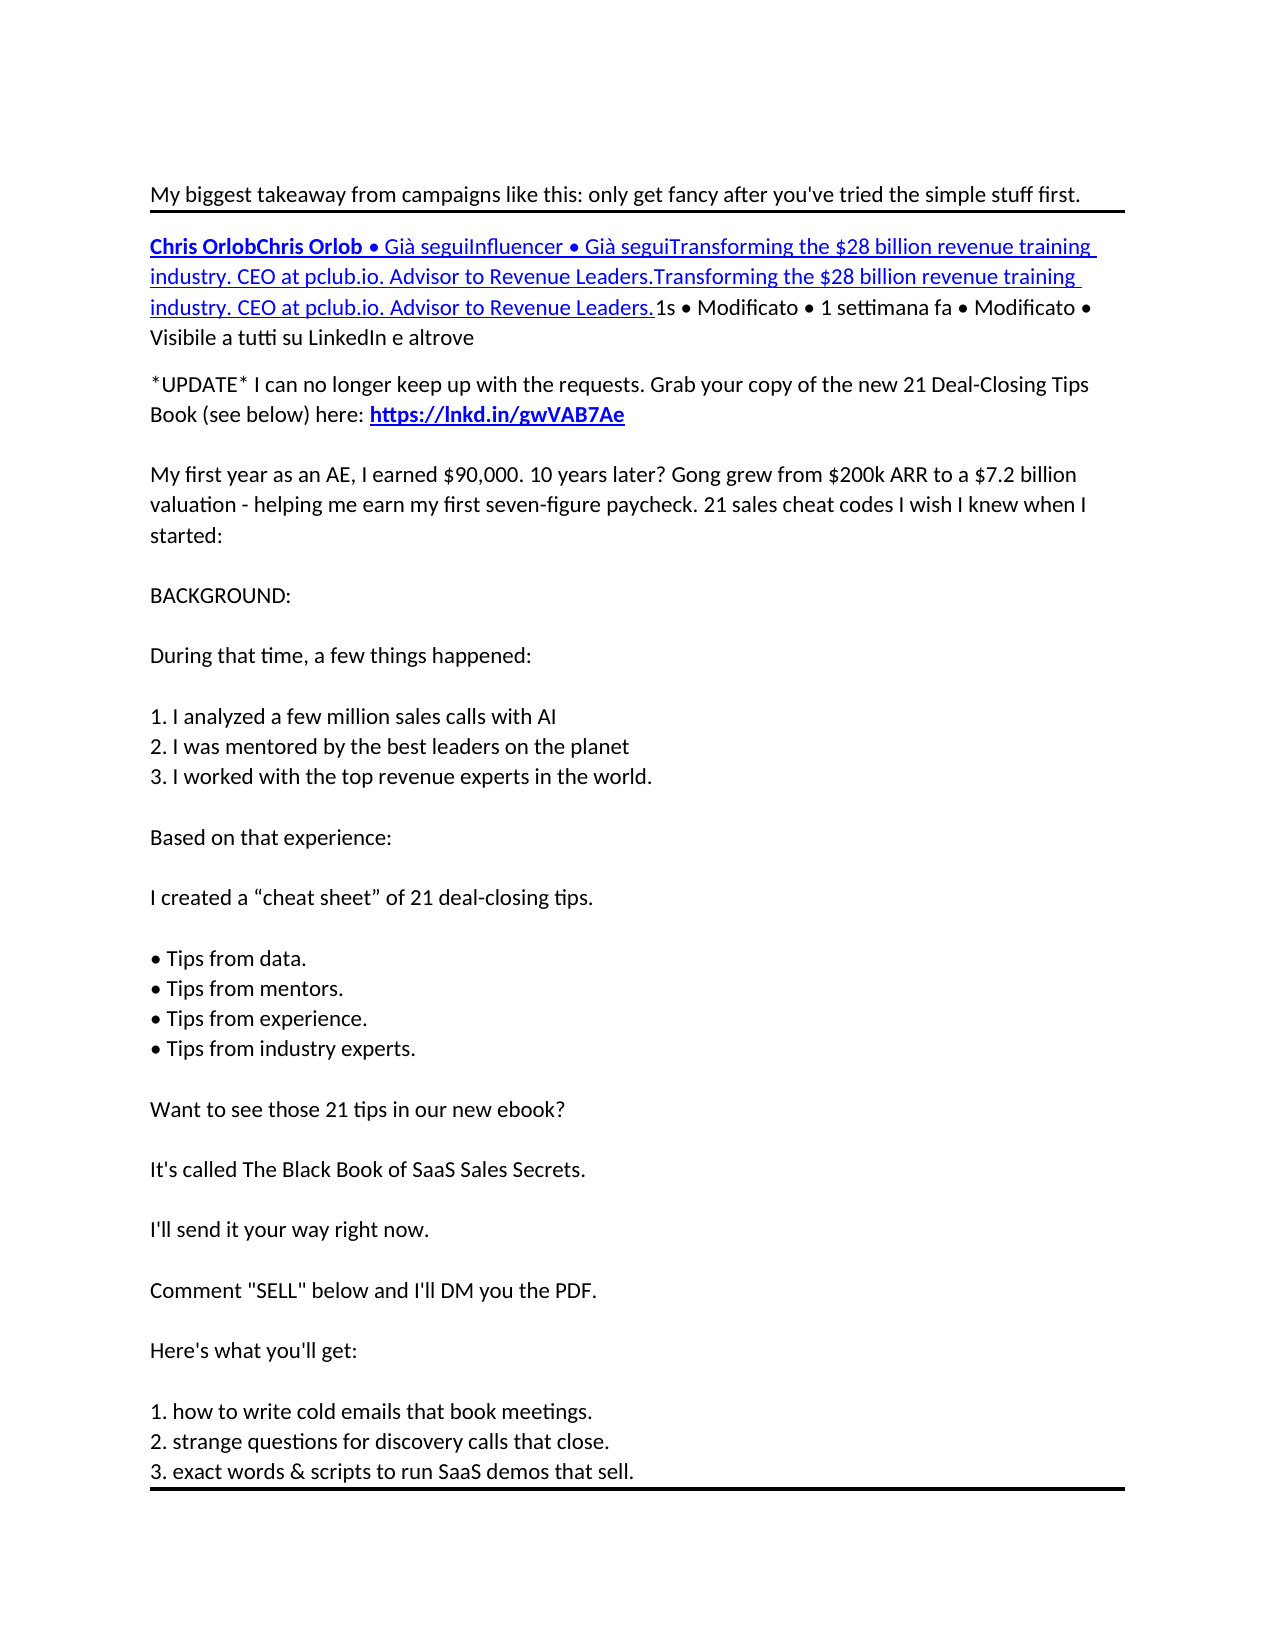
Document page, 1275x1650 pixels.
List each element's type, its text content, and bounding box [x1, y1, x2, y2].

text Chris OrlobChris Orlob • Già seguiInfluencer • Già seguiTransforming the $28 billion revenue training industry. CEO at pclub.io. Advisor to Revenue Leaders.Transforming the $28 billion revenue training industry. CEO at pclub.io. Advisor to Revenue Leaders.1s • Modificato • 1 settimana fa • Modificato • Visibile a tutti su LinkedIn e altrove [150, 232, 1125, 351]
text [150, 150, 1125, 210]
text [150, 370, 1125, 1487]
